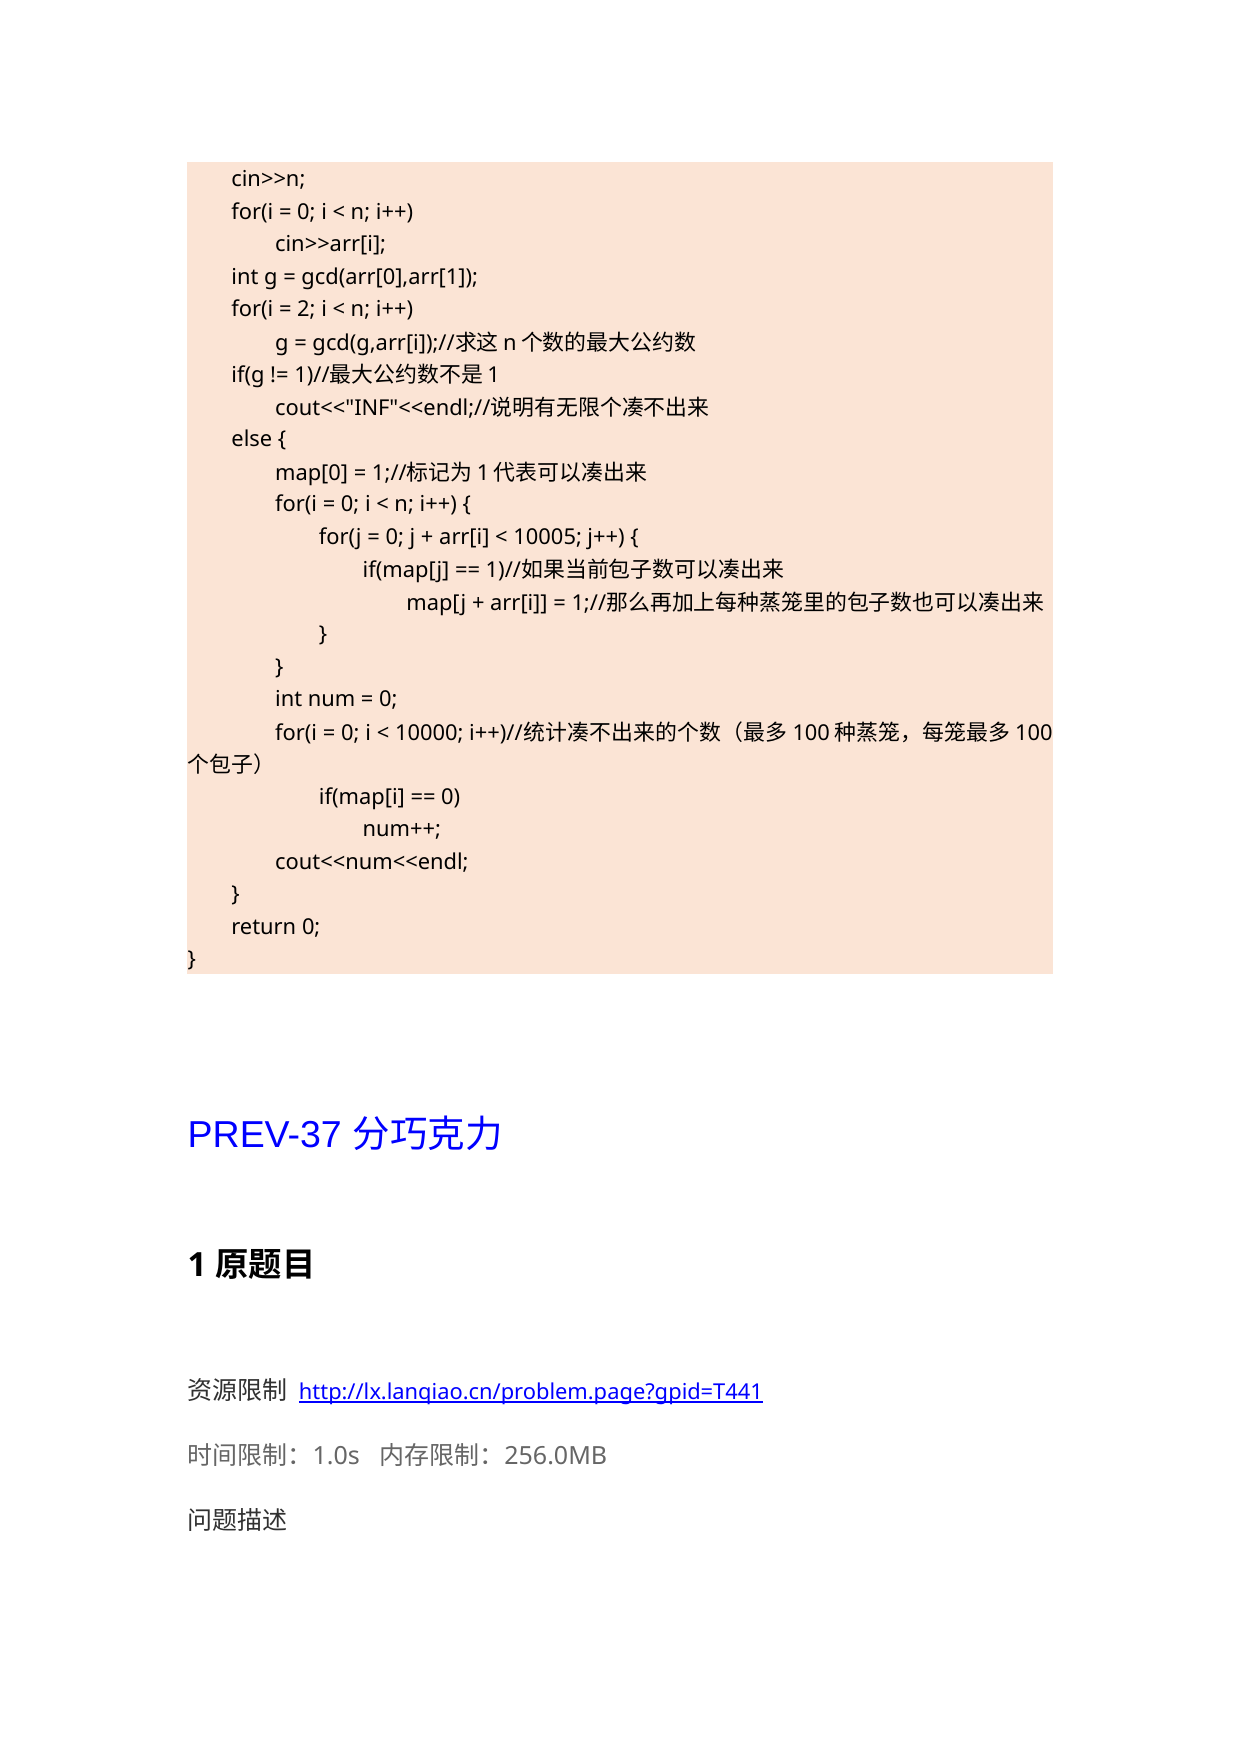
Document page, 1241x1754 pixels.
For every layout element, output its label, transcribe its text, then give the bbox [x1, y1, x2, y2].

text if(g != 1)//最大公约数不是1 [187, 357, 1053, 389]
text int g = gcd(arr[0],arr[1]); [187, 259, 1053, 292]
text if(map[i] == 0) [187, 779, 1053, 812]
subtitle PREV-37 分巧克力 [187, 1099, 1053, 1164]
text for(j = 0; j + arr[i] < 10005; j++) { [187, 519, 1053, 552]
subtitle 1 原题目 [187, 1229, 1053, 1294]
text for(i = 0; i < n; i++) { [187, 487, 1053, 519]
text map[j + arr[i]] = 1;//那么再加上每种蒸笼里的包子数也可以凑出来 [187, 584, 1053, 617]
text cout<<"INF"<<endl;//说明有无限个凑不出来 [187, 389, 1053, 422]
text } [187, 617, 1053, 649]
text g = gcd(g,arr[i]);//求这n个数的最大公约数 [187, 324, 1053, 357]
text cout<<num<<endl; [187, 844, 1053, 877]
text for(i = 2; i < n; i++) [187, 292, 1053, 324]
text } [187, 877, 1053, 909]
text else { [187, 422, 1053, 454]
text 时间限制：1.0s 内存限制：256.0MB [187, 1421, 1053, 1486]
text num++; [187, 812, 1053, 844]
text cin>>arr[i]; [187, 227, 1053, 259]
text 资源限制 http://lx.lanqiao.cn/problem.page?gpid=T441 [187, 1356, 1053, 1421]
text } [187, 942, 1053, 974]
text for(i = 0; i < 10000; i++)//统计凑不出来的个数（最多100种蒸笼，每笼最多100个包子） [187, 714, 1053, 779]
text cin>>n; [187, 162, 1053, 194]
text return 0; [187, 909, 1053, 942]
text int num = 0; [187, 682, 1053, 714]
text if(map[j] == 1)//如果当前包子数可以凑出来 [187, 552, 1053, 584]
text map[0] = 1;//标记为1代表可以凑出来 [187, 454, 1053, 487]
text 问题描述 [187, 1486, 1053, 1551]
text } [187, 649, 1053, 682]
text for(i = 0; i < n; i++) [187, 194, 1053, 227]
